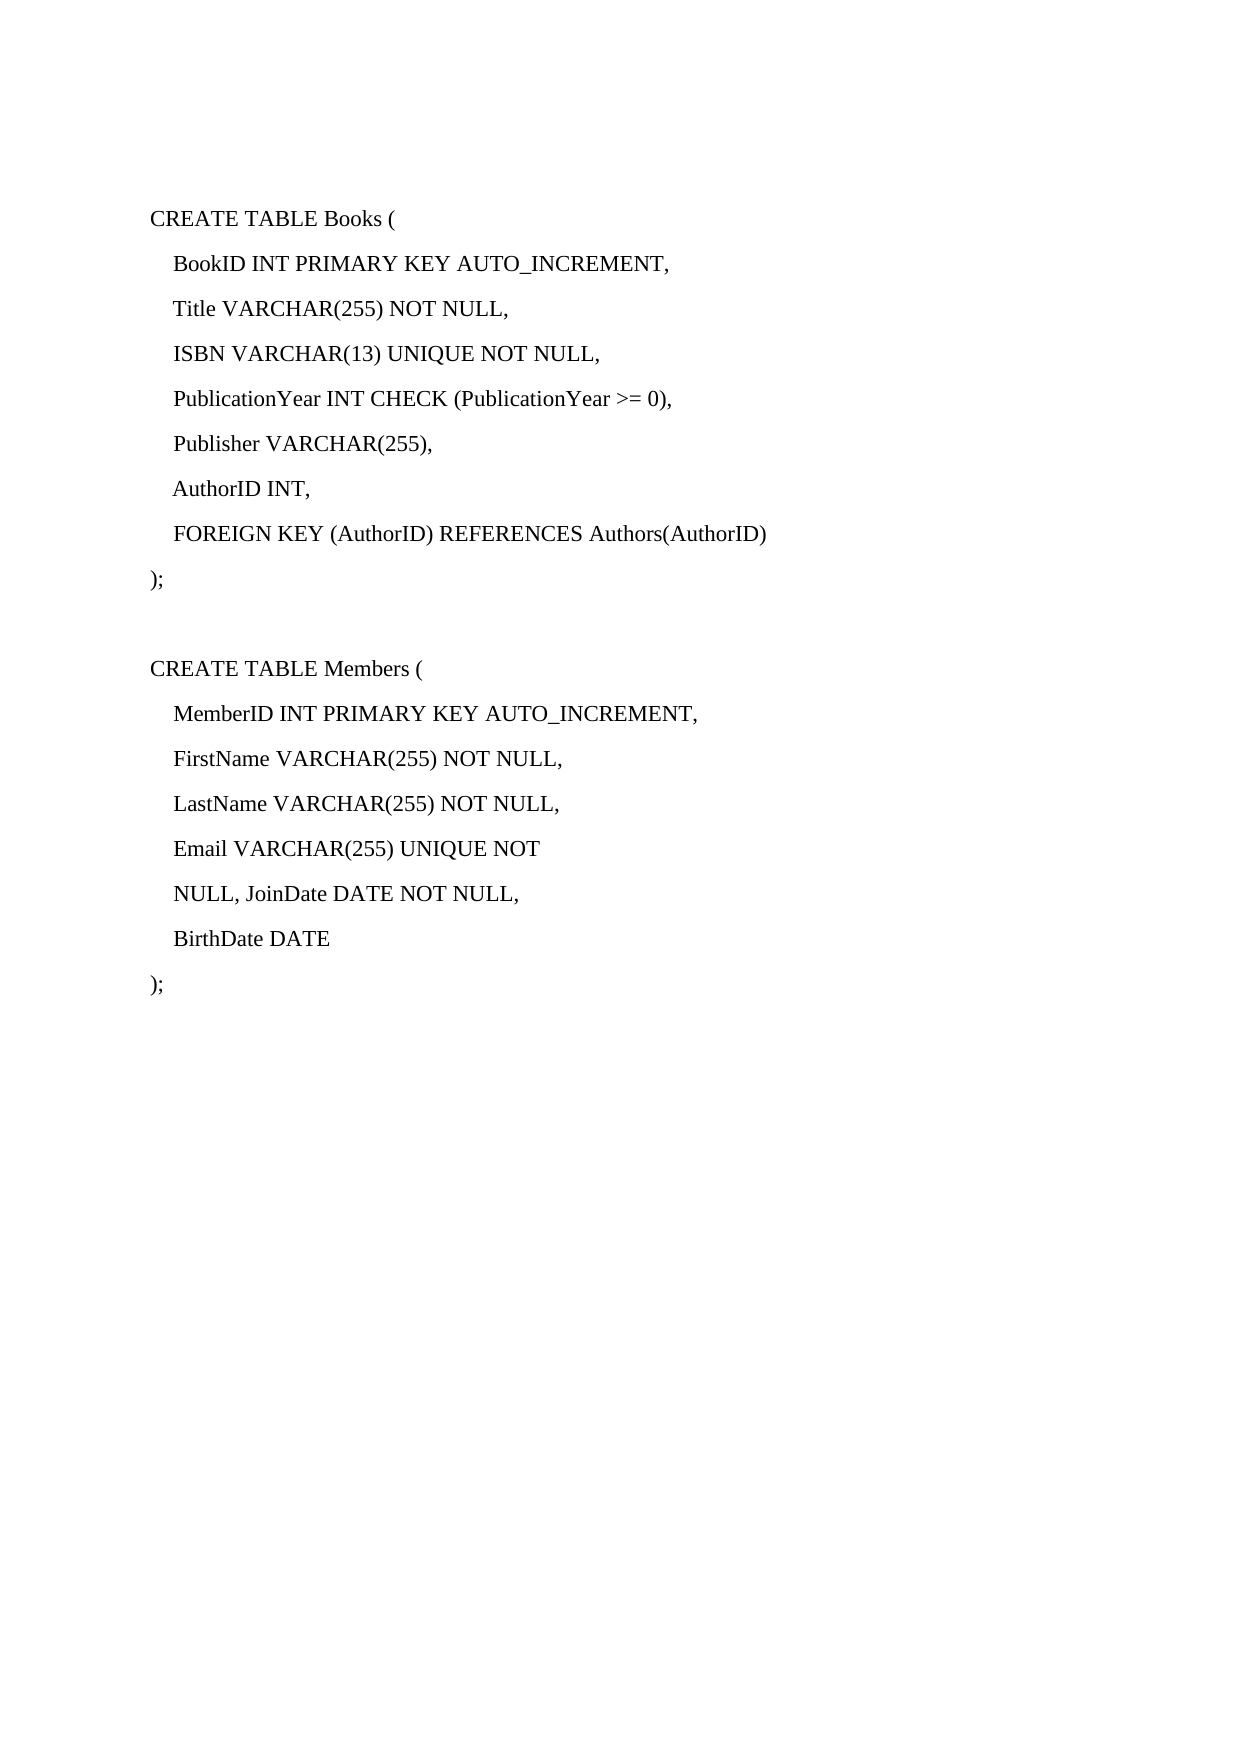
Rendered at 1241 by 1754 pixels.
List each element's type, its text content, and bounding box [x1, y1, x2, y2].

text BookID INT PRIMARY KEY AUTO_INCREMENT, Title VARCHAR(255) NOT NULL, [172, 251, 702, 322]
text MemberID INT PRIMARY KEY AUTO_INCREMENT, FirstName VARCHAR(255) NOT NULL, [173, 700, 702, 772]
text FOREIGN KEY (AuthorID) REFERENCES Authors(AuthorID) [173, 520, 1140, 546]
text CREATE TABLE Books ( [150, 205, 1140, 232]
text BirthDate DATE [173, 925, 1140, 951]
text ); [150, 970, 1140, 996]
text ); [150, 565, 1140, 592]
text ISBN VARCHAR(13) UNIQUE NOT NULL, [173, 340, 1140, 367]
text CREATE TABLE Members ( [150, 655, 1140, 682]
text AuthorID INT, [172, 475, 1140, 501]
text PublicationYear INT CHECK (PublicationYear >= 0), Publisher VARCHAR(255), [173, 385, 702, 457]
text LastName VARCHAR(255) NOT NULL, Email VARCHAR(255) UNIQUE NOT NULL, JoinDate DATE NOT NULL, [173, 790, 610, 906]
